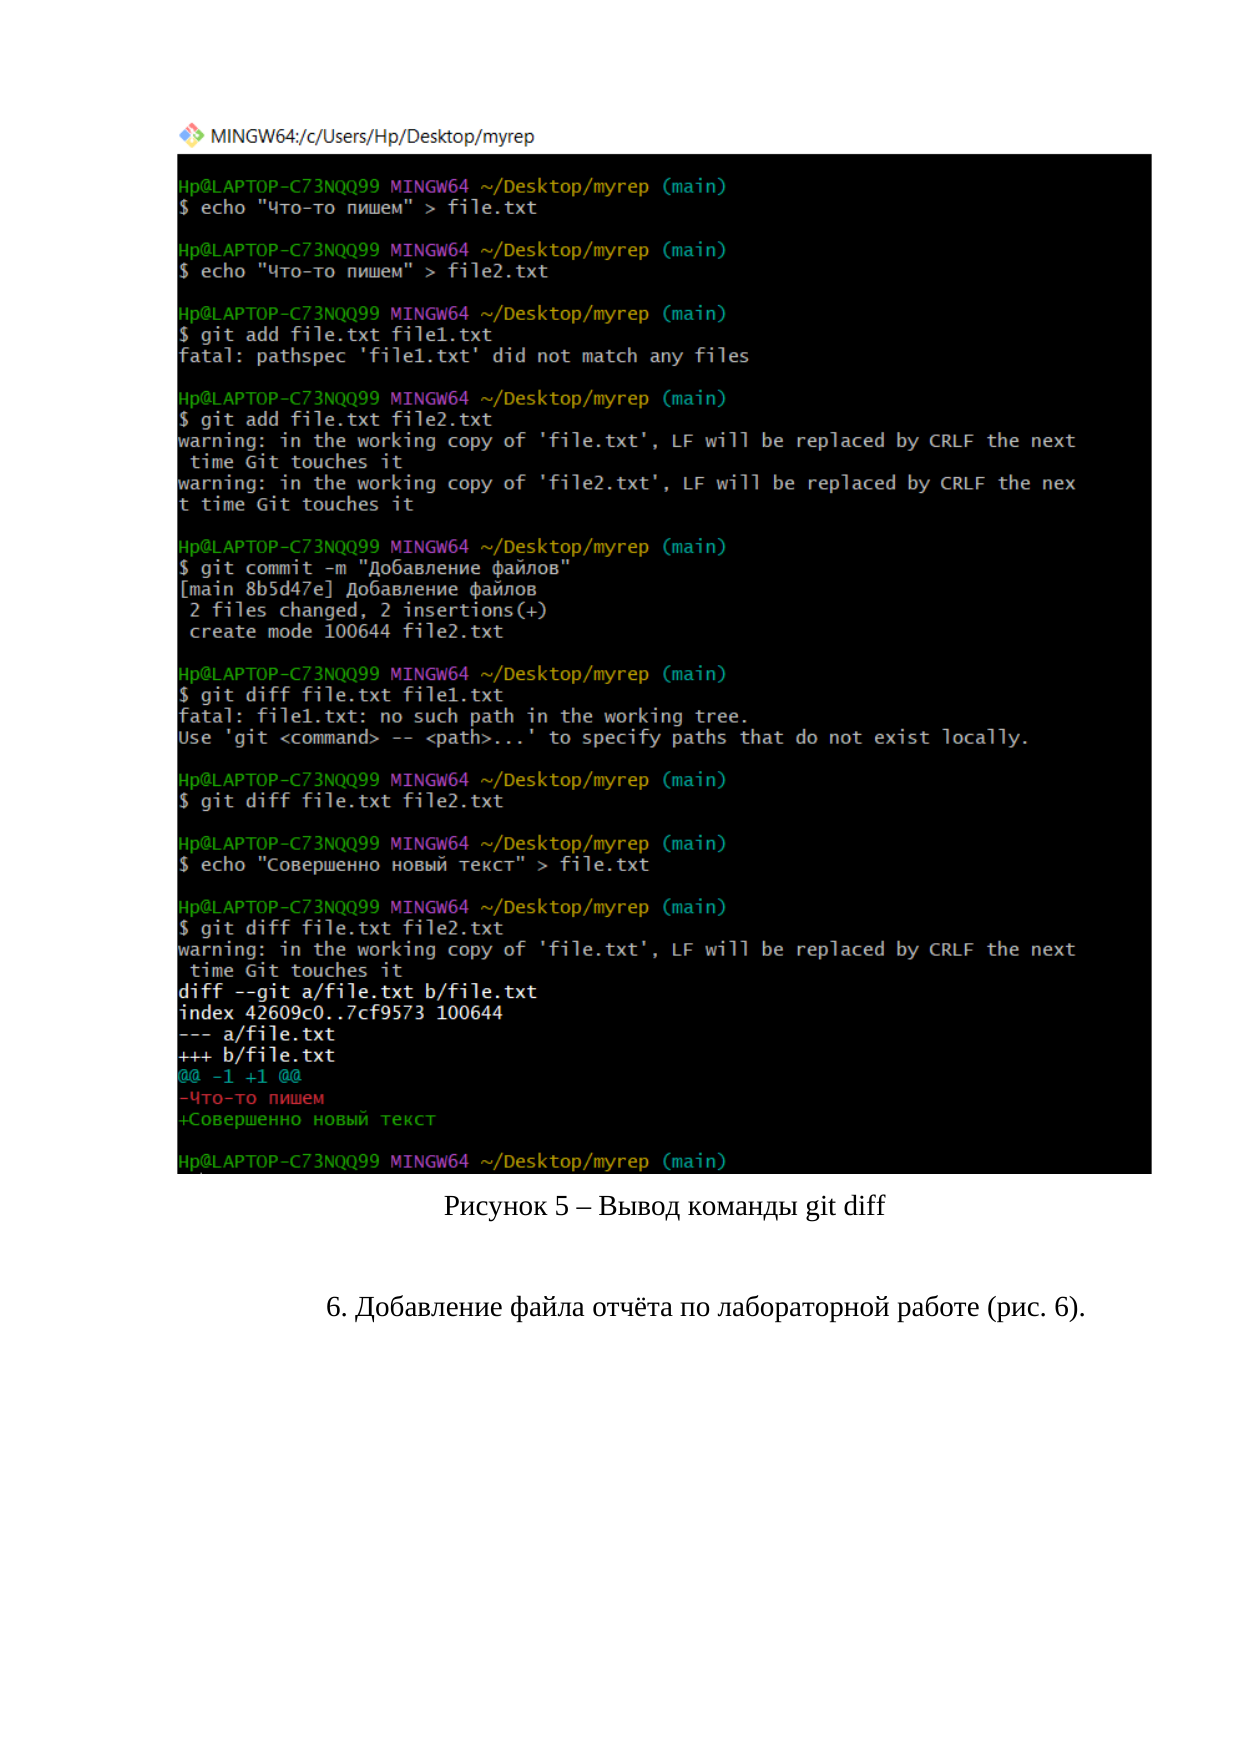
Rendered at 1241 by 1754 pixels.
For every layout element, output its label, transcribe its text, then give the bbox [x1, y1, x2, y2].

text Рисунок 5 – Вывод команды git diff [177, 1188, 1152, 1222]
text 6. Добавление файла отчёта по лабораторной работе (рис. 6). [252, 1289, 1152, 1322]
picture [177, 118, 1152, 1174]
